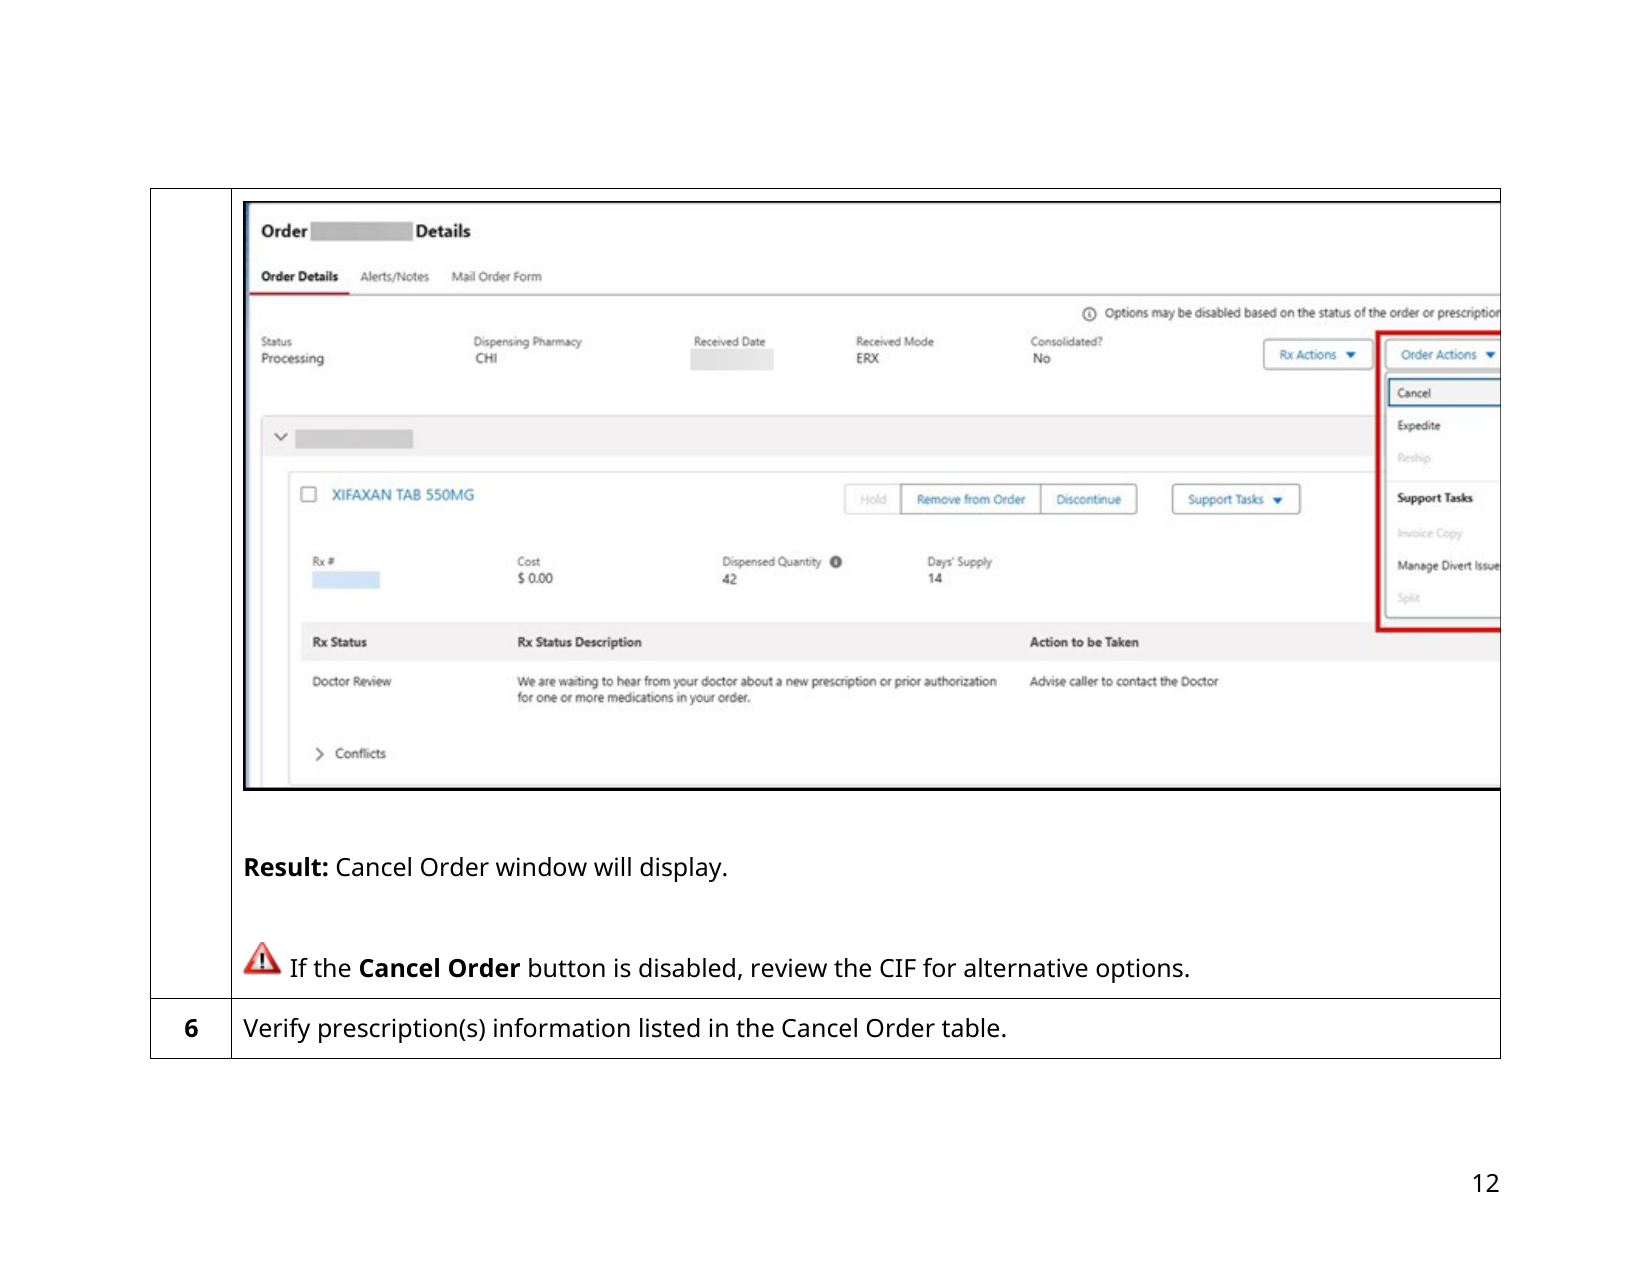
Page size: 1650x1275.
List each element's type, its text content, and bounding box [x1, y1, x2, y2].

table_cell 5 [151, 189, 231, 997]
table_cell 6 [151, 999, 231, 1057]
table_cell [232, 999, 1500, 1057]
picture [243, 201, 1501, 791]
table_cell Click the Order Actions drop-down arrow, then click Cancel. Result: Cancel Order window will display. If the Cancel Order button is disabled, review the CIF for alternative options. [232, 189, 1500, 997]
picture [243, 942, 284, 978]
